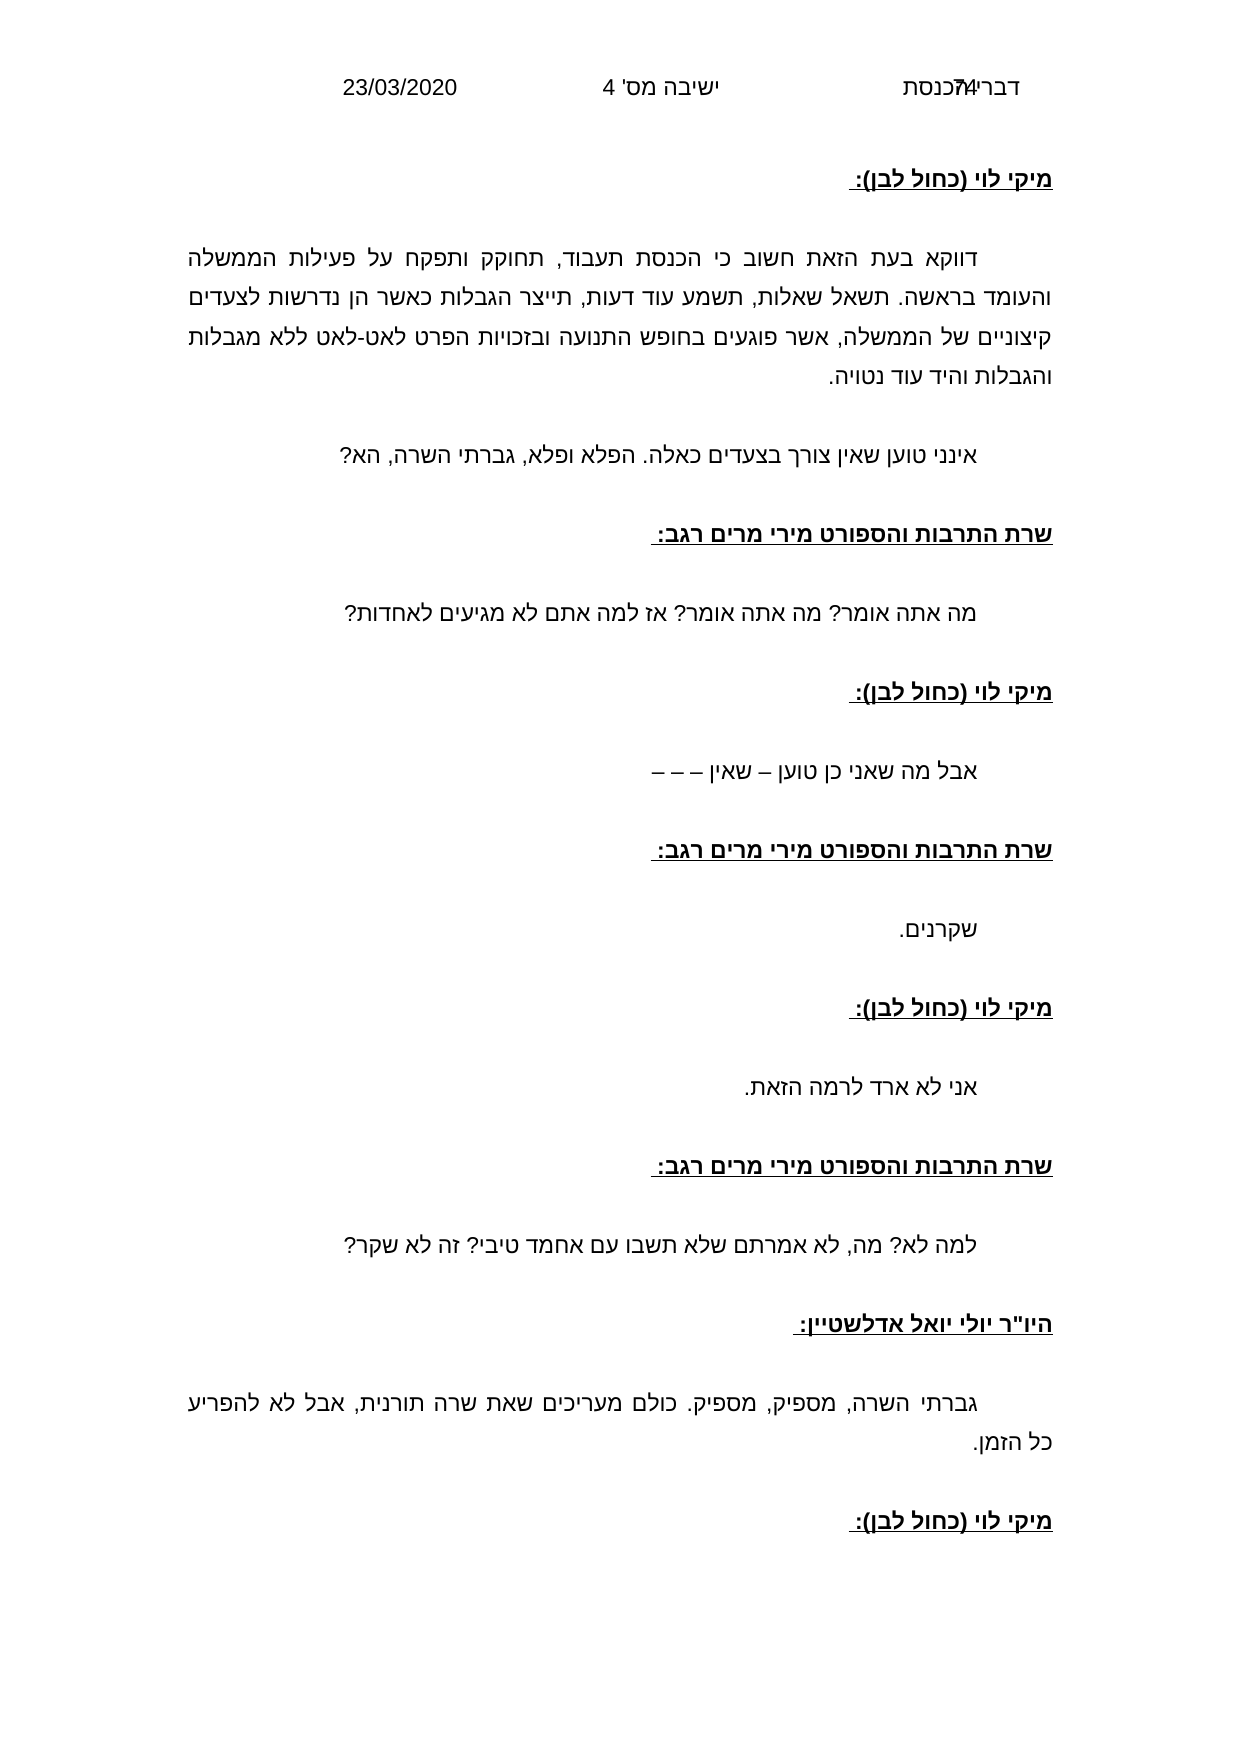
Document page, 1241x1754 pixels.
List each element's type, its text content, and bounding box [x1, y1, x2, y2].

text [187, 1311, 1053, 1337]
text אני לא ארד לרמה הזאת. [187, 1074, 1053, 1100]
text << קריאה >> שרת התרבות והספורט מירי מרים רגב: << קריאה >> [187, 521, 1053, 547]
text למה לא? מה, לא אמרתם שלא תשבו עם אחמד טיבי? זה לא שקר? [187, 1232, 1053, 1258]
text אבל מה שאני כן טוען – שאין – – – [187, 758, 1053, 784]
text מה אתה אומר? מה אתה אומר? אז למה אתם לא מגיעים לאחדות? [187, 600, 1053, 626]
text << דובר_המשך >> מיקי לוי (כחול לבן): << דובר_המשך >> [187, 166, 1053, 192]
text << דובר_המשך >> מיקי לוי (כחול לבן): << דובר_המשך >> [187, 1508, 1053, 1534]
text דווקא בעת הזאת חשוב כי הכנסת תעבוד, תחוקק ותפקח על פעילות הממשלה והעומד בראשה. תשאל שאלות, תשמע עוד דעות, תייצר הגבלות כאשר הן נדרשות לצעדים קיצוניים של הממשלה, אשר פוגעים בחופש התנועה ובזכויות הפרט לאט-לאט ללא מגבלות והגבלות והיד עוד נטויה. [187, 245, 1053, 389]
text שקרנים. [187, 916, 1053, 942]
text אינני טוען שאין צורך בצעדים כאלה. הפלא ופלא, גברתי השרה, הא? [187, 442, 1053, 468]
text << קריאה >> שרת התרבות והספורט מירי מרים רגב: << קריאה >> [187, 1153, 1053, 1179]
text גברתי השרה, מספיק, מספיק. כולם מעריכים שאת שרה תורנית, אבל לא להפריע כל הזמן. [187, 1390, 1053, 1456]
text << דובר_המשך >> מיקי לוי (כחול לבן): << דובר_המשך >> [187, 679, 1053, 705]
text << דובר_המשך >> מיקי לוי (כחול לבן): << דובר_המשך >> [187, 995, 1053, 1021]
text << קריאה >> שרת התרבות והספורט מירי מרים רגב: << קריאה >> [187, 837, 1053, 863]
